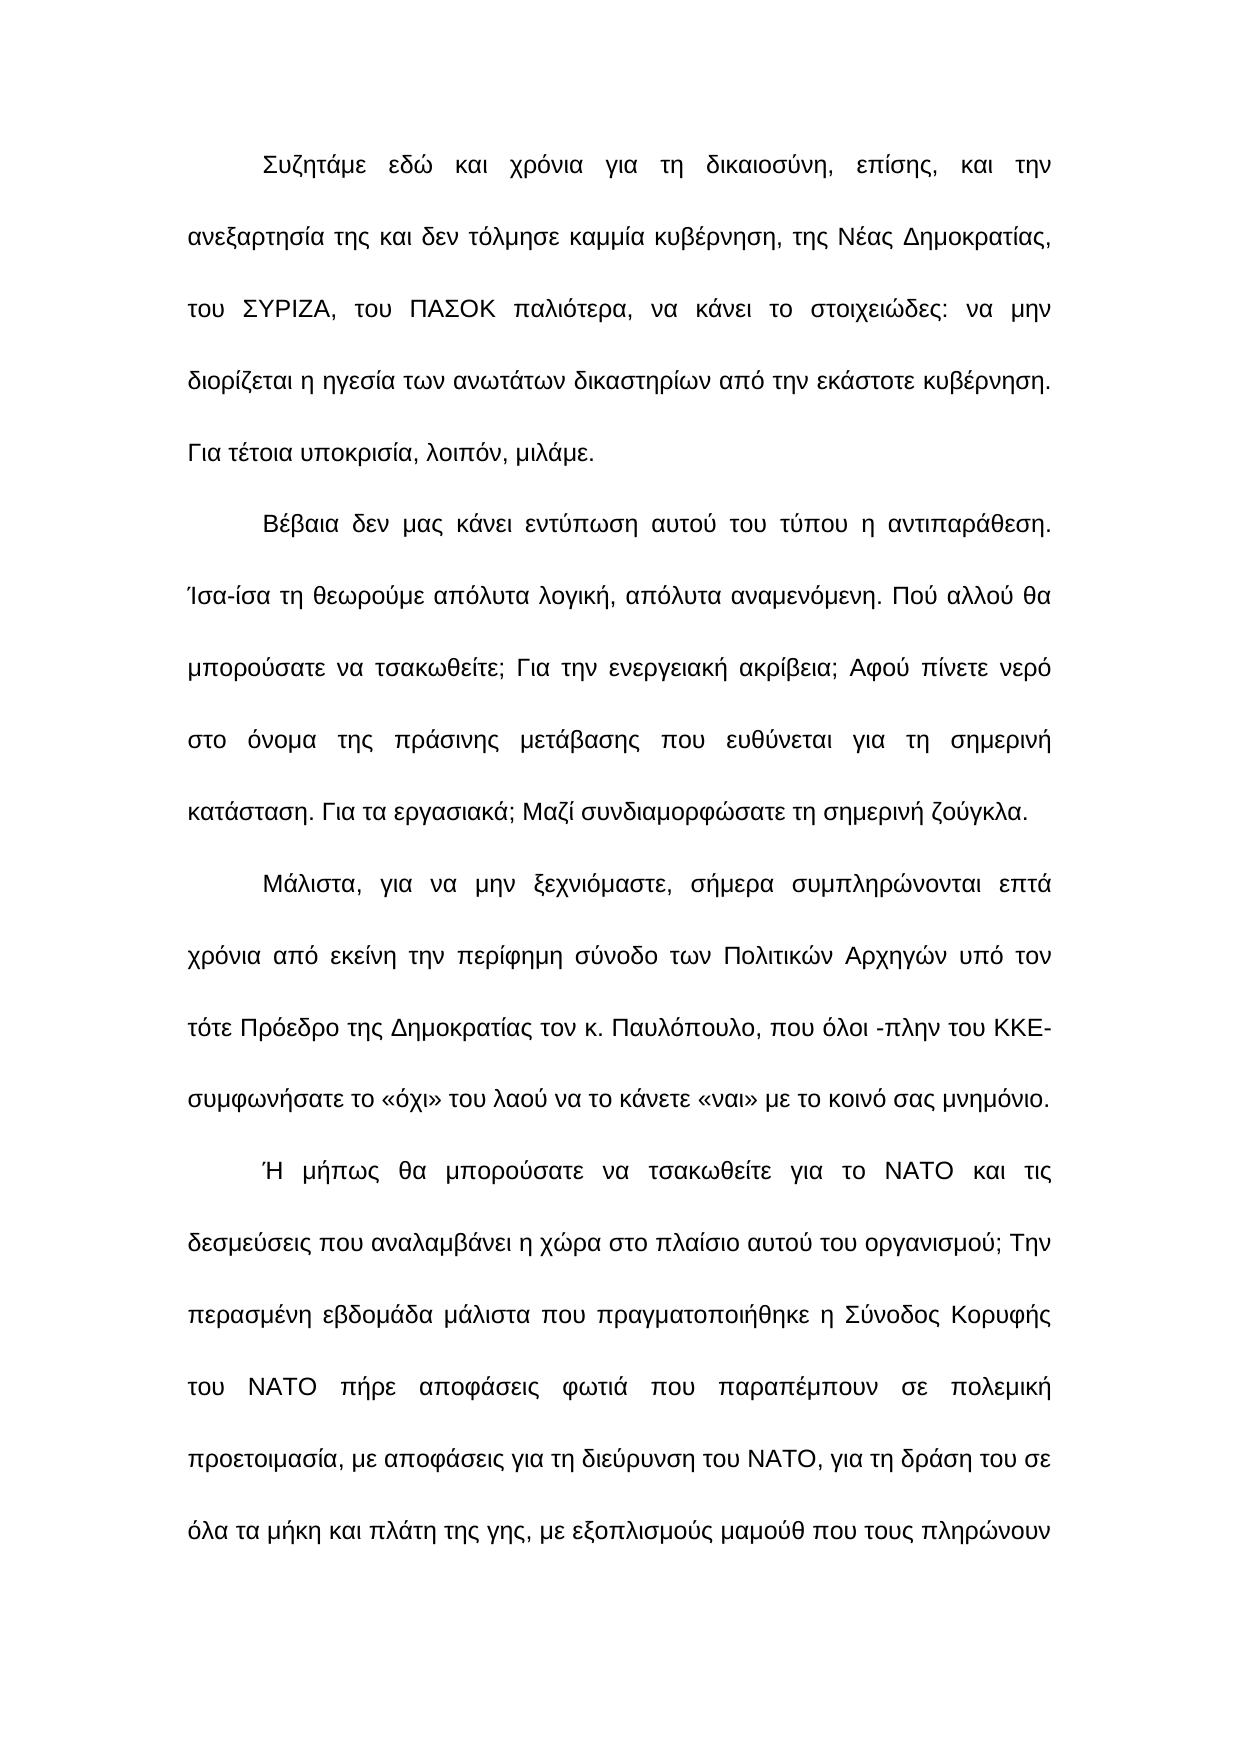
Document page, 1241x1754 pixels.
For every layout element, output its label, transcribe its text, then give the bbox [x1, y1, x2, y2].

text Μάλιστα, για να μην ξεχνιόμαστε, σήμερα συμπληρώνονται επτά χρόνια από εκείνη την περίφημη σύνοδο των Πολιτικών Αρχηγών υπό τον τότε Πρόεδρο της Δημοκρατίας τον κ. Παυλόπουλο, που όλοι -πλην του ΚΚΕ- συμφωνήσατε το «όχι» του λαού να το κάνετε «ναι» με το κοινό σας μνημόνιο. [187, 869, 1053, 1113]
text Συζητάμε εδώ και χρόνια για τη δικαιοσύνη, επίσης, και την ανεξαρτησία της και δεν τόλμησε καμμία κυβέρνηση, της Νέας Δημοκρατίας, του ΣΥΡΙΖΑ, του ΠΑΣΟΚ παλιότερα, να κάνει το στοιχειώδες: να μην διορίζεται η ηγεσία των ανωτάτων δικαστηρίων από την εκάστοτε κυβέρνηση. Για τέτοια υποκρισία, λοιπόν, μιλάμε. [187, 150, 1053, 466]
text Βέβαια δεν μας κάνει εντύπωση αυτού του τύπου η αντιπαράθεση. Ίσα-ίσα τη θεωρούμε απόλυτα λογική, απόλυτα αναμενόμενη. Πού αλλού θα μπορούσατε να τσακωθείτε; Για την ενεργειακή ακρίβεια; Αφού πίνετε νερό στο όνομα της πράσινης μετάβασης που ευθύνεται για τη σημερινή κατάσταση. Για τα εργασιακά; Μαζί συνδιαμορφώσατε τη σημερινή ζούγκλα. [187, 509, 1053, 826]
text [187, 1156, 1053, 1544]
